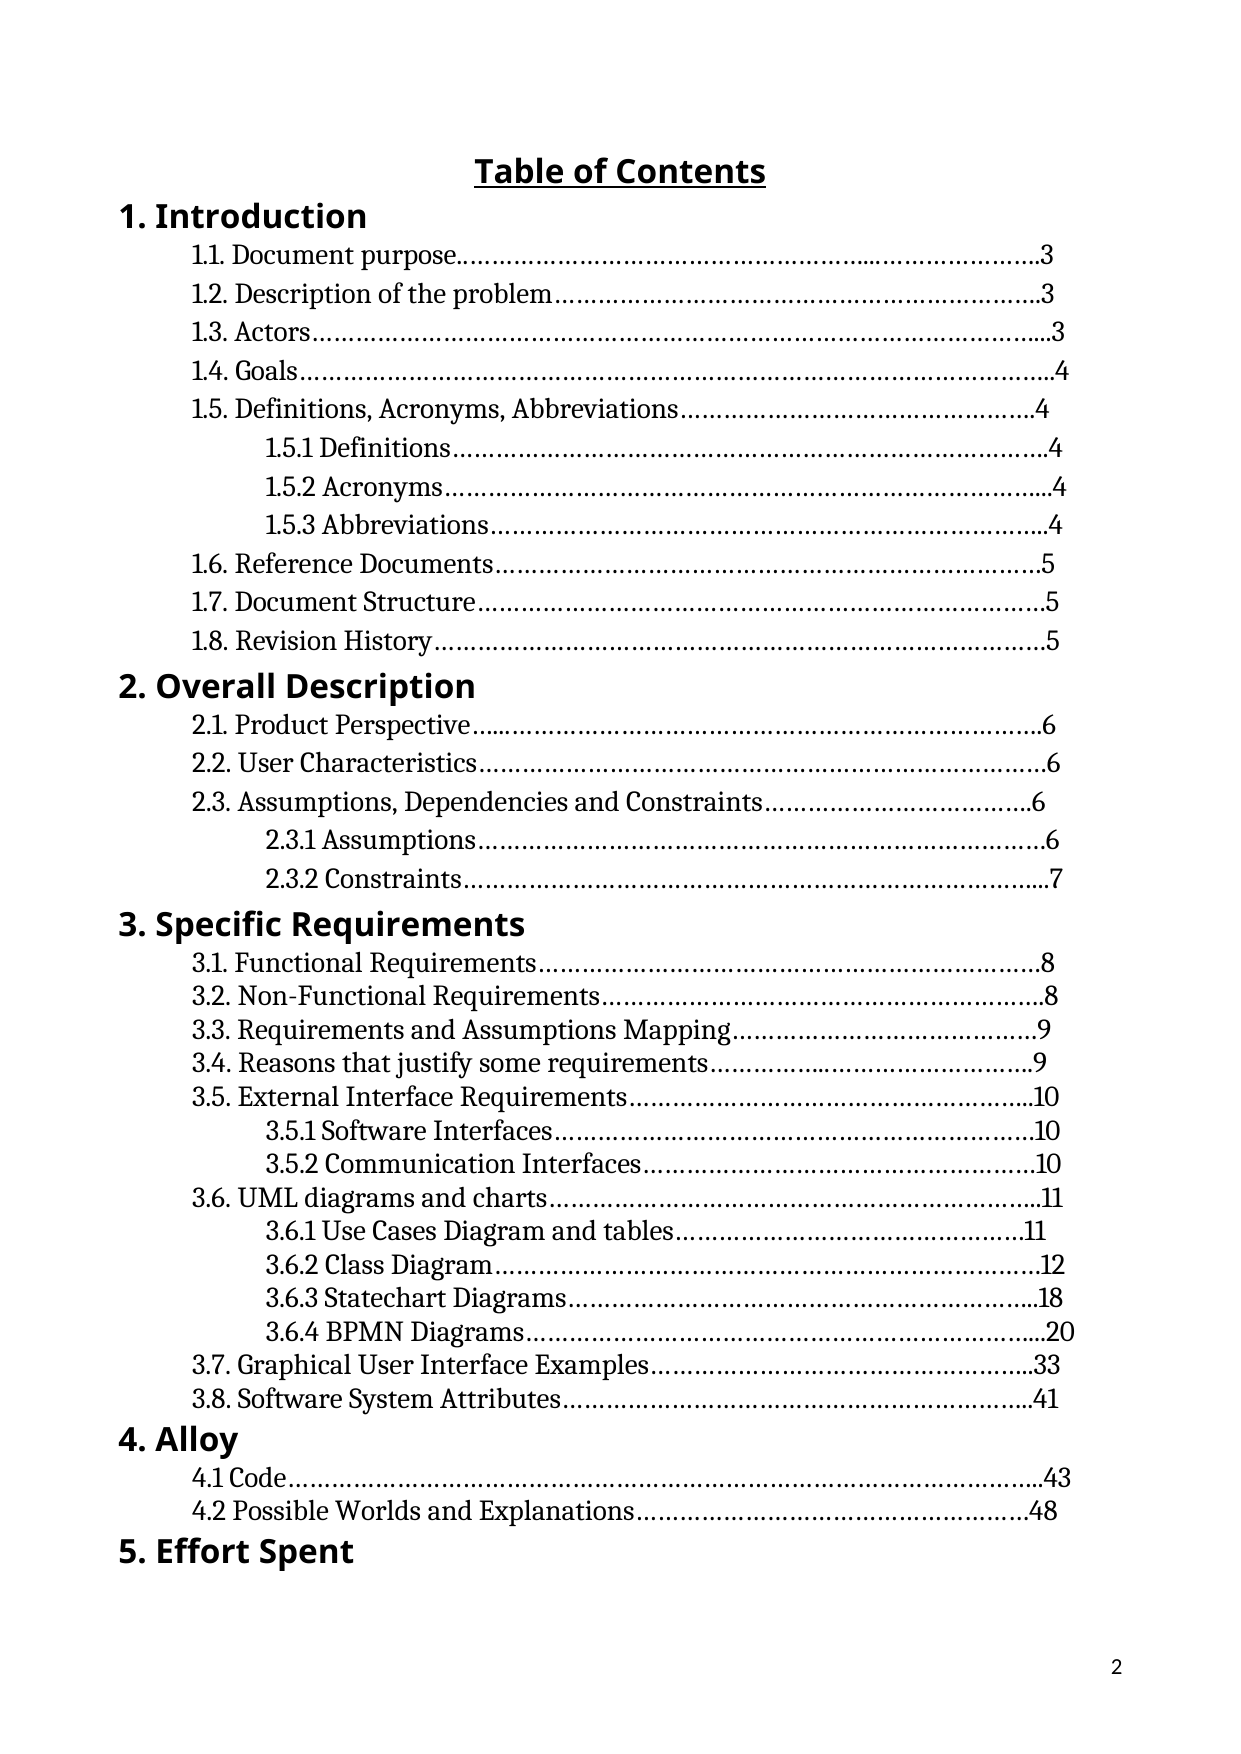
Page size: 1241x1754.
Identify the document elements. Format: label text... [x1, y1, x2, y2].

text 3.3. Requirements and Assumptions Mapping……………………………………9 [118, 1013, 1122, 1047]
text 1.4. Goals…………………………………………………………………………………………..4 [118, 354, 1122, 388]
text 1.5.3 Abbreviations…………………………………………………………………..4 [192, 508, 1122, 542]
text 4. Alloy [118, 1416, 1122, 1461]
text 3.6.1 Use Cases Diagram and tables…………………………………………11 [118, 1214, 1122, 1248]
text 2.2. User Characteristics……………………………………………………………………6 [118, 746, 1122, 780]
text 2. Overall Description [118, 662, 1122, 708]
text 3.2. Non-Functional Requirements…………………………………………………….8 [118, 979, 1122, 1013]
text 4.2 Possible Worlds and Explanations………………………………………………48 [118, 1494, 1122, 1528]
text 3.4. Reasons that justify some requirements……………..……………………….9 [118, 1047, 1122, 1080]
text 3.6.4 BPMN Diagrams……………………………………………………………...20 [118, 1315, 1122, 1348]
text 1. Introduction [118, 193, 1122, 238]
text 3.5.1 Software Interfaces…………………………………………………………10 [118, 1114, 1122, 1147]
text 3.1. Functional Requirements……………………………………………………………8 [118, 946, 1122, 979]
text 1.5. Definitions, Acronyms, Abbreviations………………………………………….4 [118, 393, 1122, 426]
text 1.3. Actors………………………………………………………………………………………...3 [118, 316, 1122, 349]
text 1.1. Document purpose..………………………………………………...………………….3 [118, 238, 1122, 272]
text 3.7. Graphical User Interface Examples……………………………………………..33 [118, 1348, 1122, 1382]
text 2.1. Product Perspective…...……………………………………………………………….6 [118, 708, 1122, 741]
text 2.3.1 Assumptions……………………………………………………………………6 [118, 823, 1122, 857]
text 3.5. External Interface Requirements………………………………………………..10 [118, 1080, 1122, 1114]
text 3.5.2 Communication Interfaces………………………………………………10 [118, 1147, 1122, 1181]
text 3.8. Software System Attributes………………………………………………………..41 [118, 1382, 1122, 1416]
text 1.5.2 Acronyms………………………………………………………………………...4 [192, 470, 1122, 503]
text 1.6. Reference Documents…………………………………………………………………5 [118, 547, 1122, 580]
text 3.6.2 Class Diagram…………………………………………………………………12 [192, 1248, 1122, 1281]
text 1.5.1 Definitions……………………………………………………………………….4 [192, 431, 1122, 465]
text 4.1 Code…………………………………………………………………………………………..43 [118, 1461, 1122, 1494]
text 3. Specific Requirements [118, 901, 1122, 946]
text 2.3.2 Constraints……………………………………………………………………...7 [118, 862, 1122, 896]
text 1.2. Description of the problem………………………………………………………….3 [118, 277, 1122, 311]
text 2.3. Assumptions, Dependencies and Constraints……………………………….6 [118, 785, 1122, 818]
text 5. Effort Spent [118, 1528, 1122, 1573]
text 1.8. Revision History…………………………………………………………………………5 [118, 624, 1122, 657]
text 3.6. UML diagrams and charts…………………………………………………………..11 [118, 1181, 1122, 1214]
text Table of Contents [118, 148, 1122, 193]
text 3.6.3 Statechart Diagrams………………………………………………………..18 [118, 1281, 1122, 1315]
text 1.7. Document Structure……………………………………………………………………5 [118, 585, 1122, 619]
